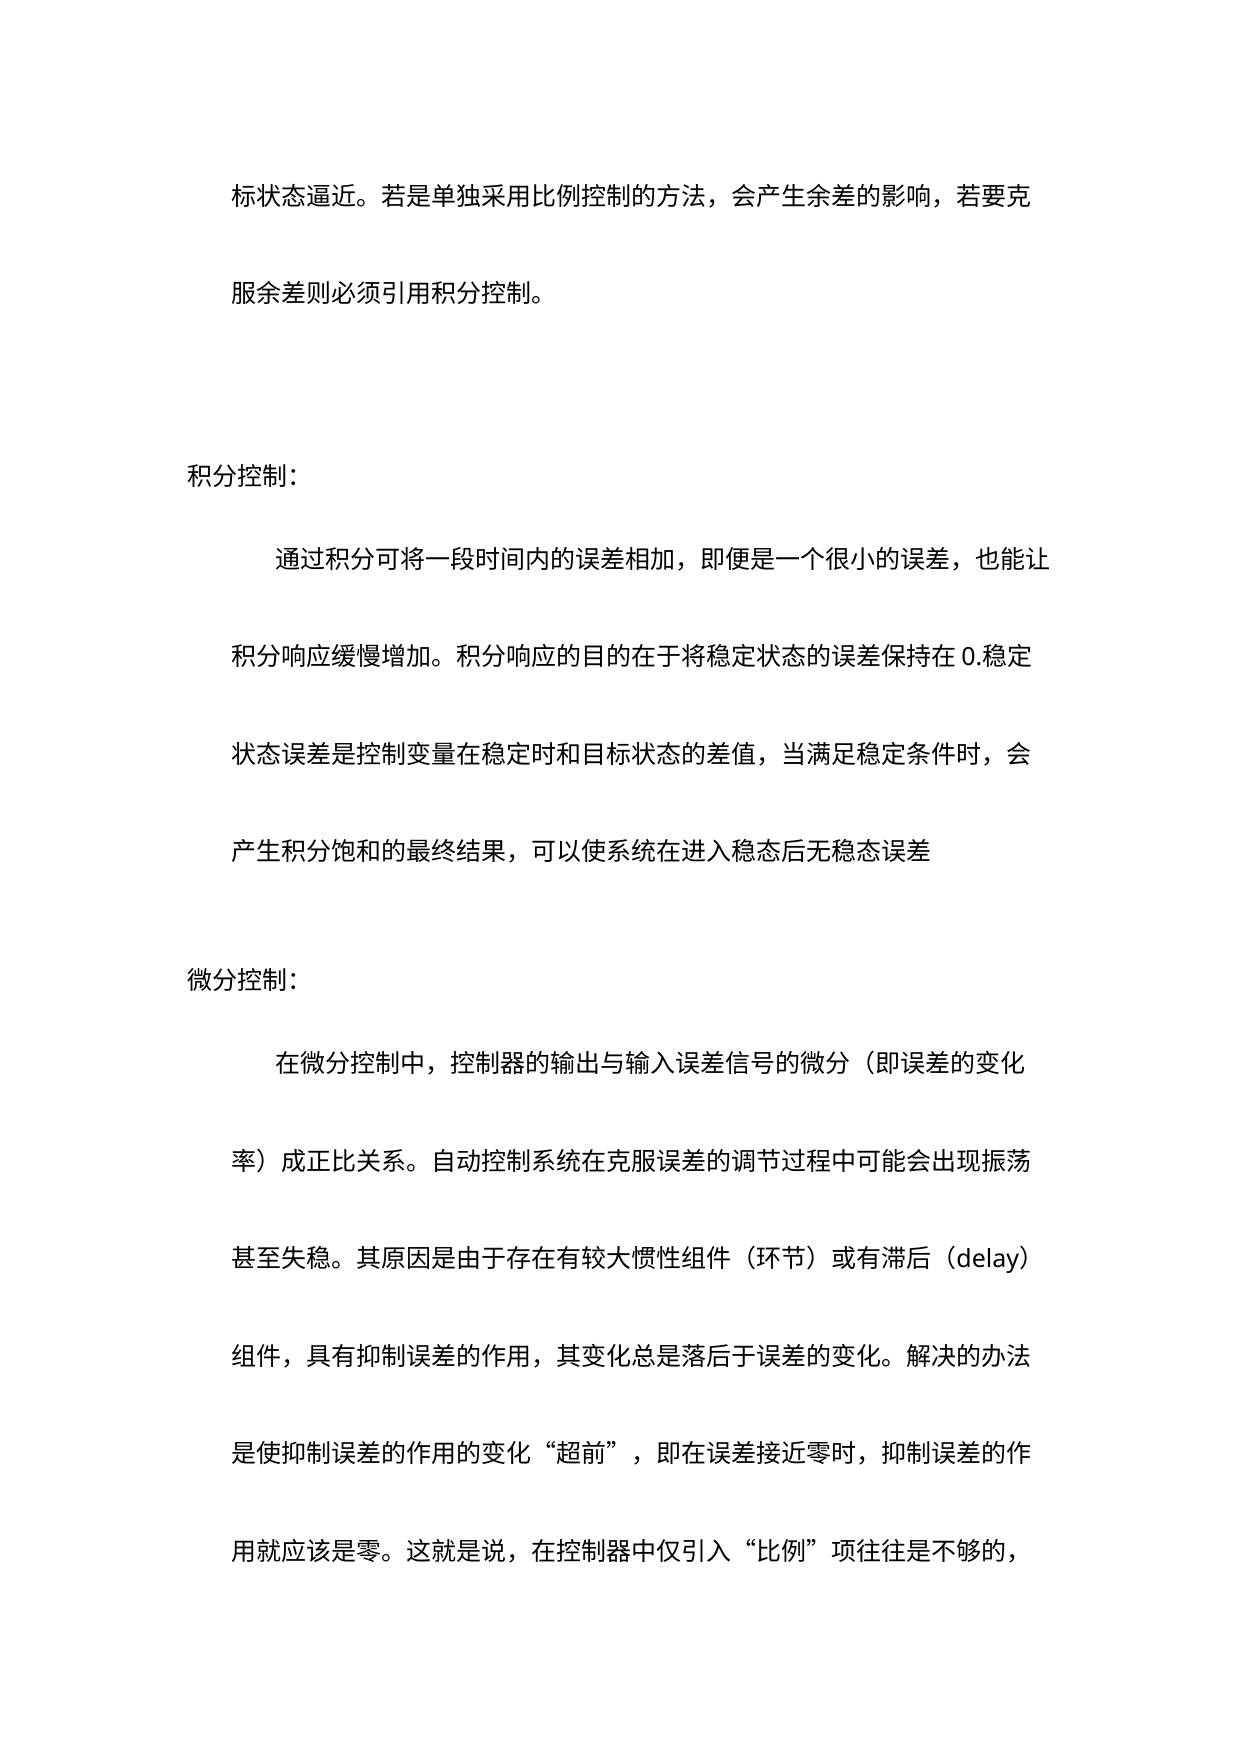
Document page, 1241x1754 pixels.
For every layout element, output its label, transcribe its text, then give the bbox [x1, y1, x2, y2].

text 微分控制： [187, 946, 1053, 1011]
text 通过积分可将一段时间内的误差相加，即便是一个很小的误差，也能让积分响应缓慢增加。积分响应的目的在于将稳定状态的误差保持在0.稳定状态误差是控制变量在稳定时和目标状态的差值，当满足稳定条件时，会产生积分饱和的最终结果，可以使系统在进入稳态后无稳态误差 [231, 525, 1053, 882]
text 积分控制： [187, 442, 1053, 507]
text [231, 1029, 1053, 1582]
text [231, 162, 1053, 324]
